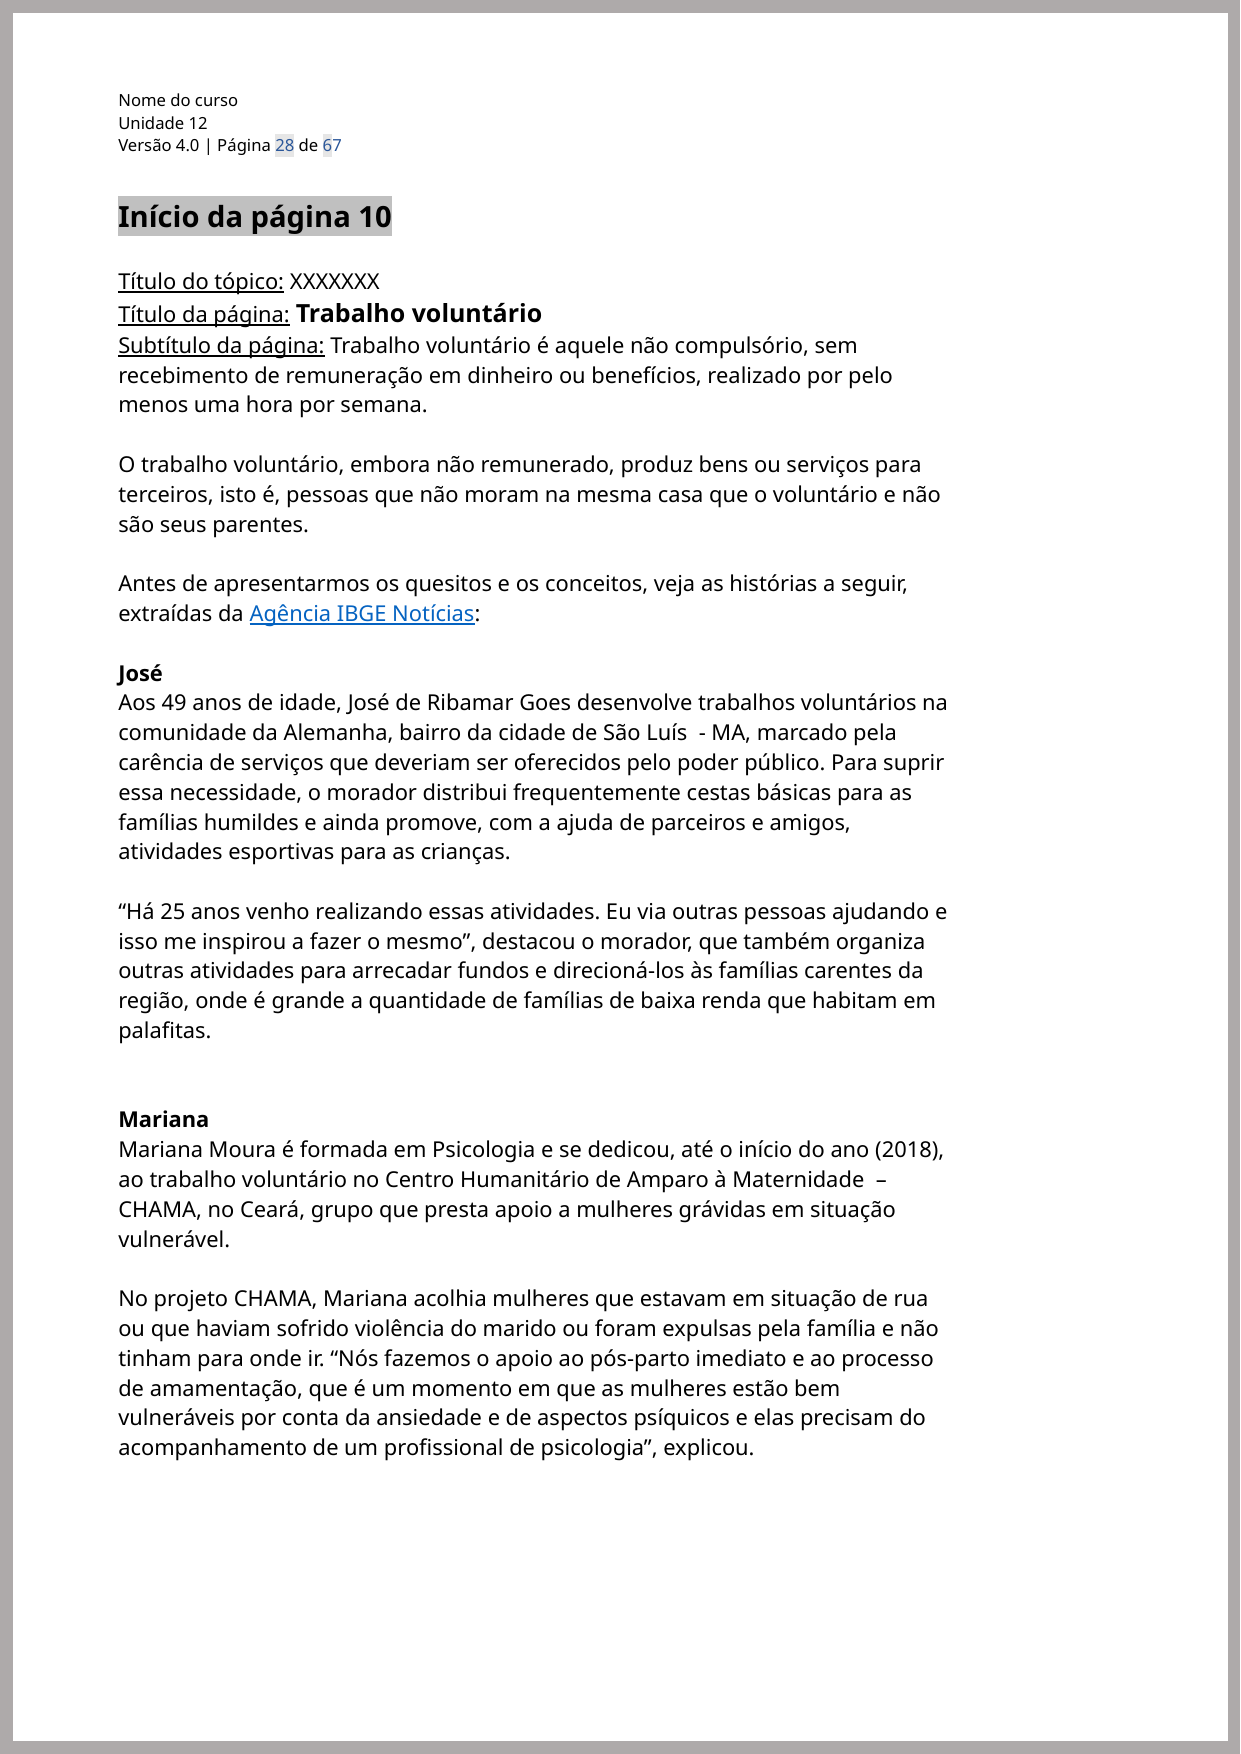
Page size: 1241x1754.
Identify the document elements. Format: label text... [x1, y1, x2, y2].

text No projeto CHAMA, Mariana acolhia mulheres que estavam em situação de rua ou que haviam sofrido violência do marido ou foram expulsas pela família e não tinham para onde ir. “Nós fazemos o apoio ao pós-parto imediato e ao processo de amamentação, que é um momento em que as mulheres estão bem vulneráveis por conta da ansiedade e de aspectos psíquicos e elas precisam do acompanhamento de um profissional de psicologia”, explicou. [118, 1283, 959, 1462]
text Mariana [118, 1104, 959, 1134]
text Início da página 10 Título do tópico: XXXXXXX [118, 196, 959, 296]
text José [118, 657, 959, 687]
text Mariana Moura é formada em Psicologia e se dedicou, até o início do ano (2018), ao trabalho voluntário no Centro Humanitário de Amparo à Maternidade – CHAMA, no Ceará, grupo que presta apoio a mulheres grávidas em situação vulnerável. [118, 1134, 959, 1253]
text O trabalho voluntário, embora não remunerado, produz bens ou serviços para terceiros, isto é, pessoas que não moram na mesma casa que o voluntário e não são seus parentes. [118, 449, 959, 538]
text “Há 25 anos venho realizando essas atividades. Eu via outras pessoas ajudando e isso me inspirou a fazer o mesmo”, destacou o morador, que também organiza outras atividades para arrecadar fundos e direcioná-los às famílias carentes da região, onde é grande a quantidade de famílias de baixa renda que habitam em palafitas. [118, 896, 959, 1045]
text Antes de apresentarmos os quesitos e os conceitos, veja as histórias a seguir, extraídas da Agência IBGE Notícias: [118, 568, 959, 628]
text Subtítulo da página: Trabalho voluntário é aquele não compulsório, sem recebimento de remuneração em dinheiro ou benefícios, realizado por pelo menos uma hora por semana. [118, 330, 959, 419]
text Título da página: Trabalho voluntário [118, 296, 959, 330]
text Aos 49 anos de idade, José de Ribamar Goes desenvolve trabalhos voluntários na comunidade da Alemanha, bairro da cidade de São Luís - MA, marcado pela carência de serviços que deveriam ser oferecidos pelo poder público. Para suprir essa necessidade, o morador distribui frequentemente cestas básicas para as famílias humildes e ainda promove, com a ajuda de parceiros e amigos, atividades esportivas para as crianças. [118, 687, 959, 866]
